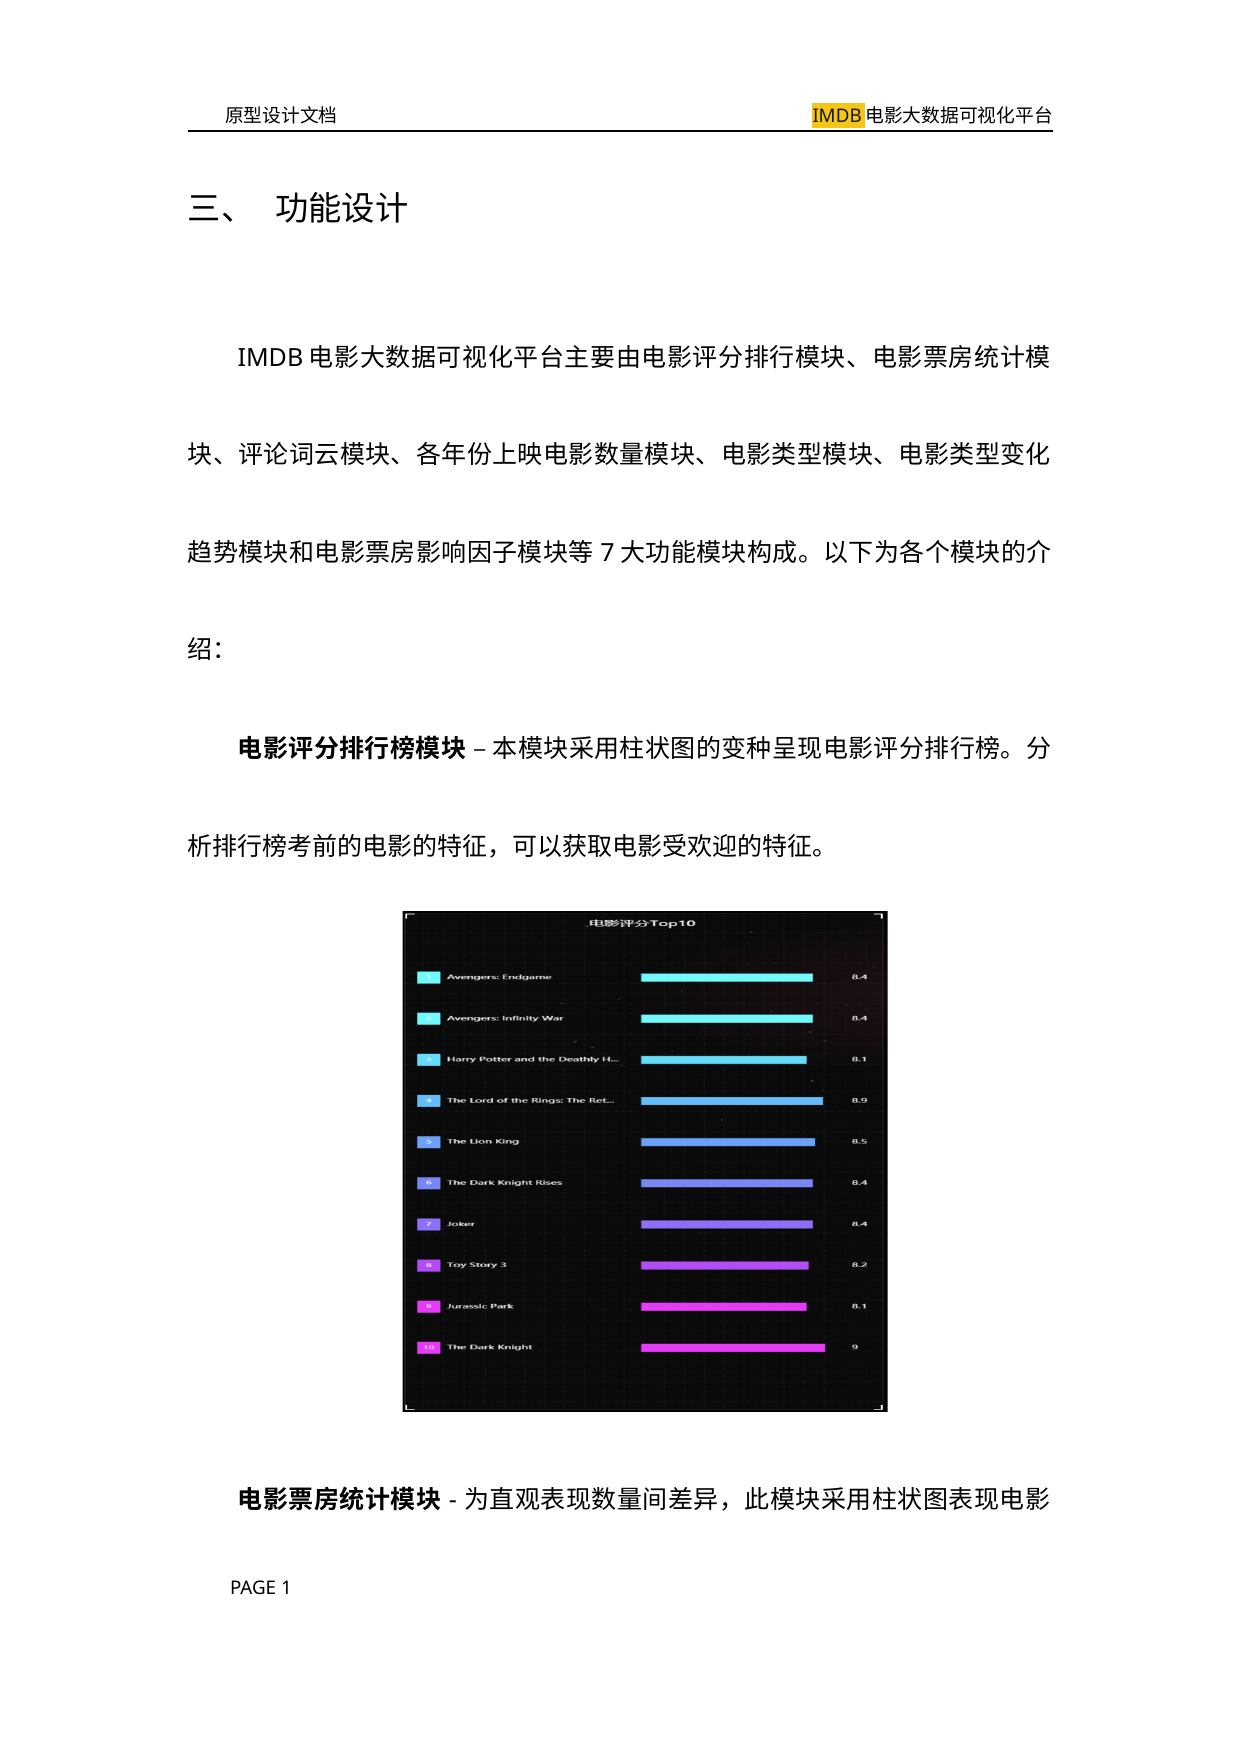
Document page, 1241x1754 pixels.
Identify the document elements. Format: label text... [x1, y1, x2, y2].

text 电影评分排行榜模块 – 本模块采用柱状图的变种呈现电影评分排行榜。分析排行榜考前的电影的特征，可以获取电影受欢迎的特征。 [187, 714, 1053, 877]
subtitle 功能设计 [187, 173, 1053, 238]
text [187, 1465, 1053, 1530]
text IMDB电影大数据可视化平台主要由电影评分排行模块、电影票房统计模块、评论词云模块、各年份上映电影数量模块、电影类型模块、电影类型变化趋势模块和电影票房影响因子模块等7大功能模块构成。以下为各个模块的介绍： [187, 323, 1053, 680]
picture [402, 911, 888, 1412]
